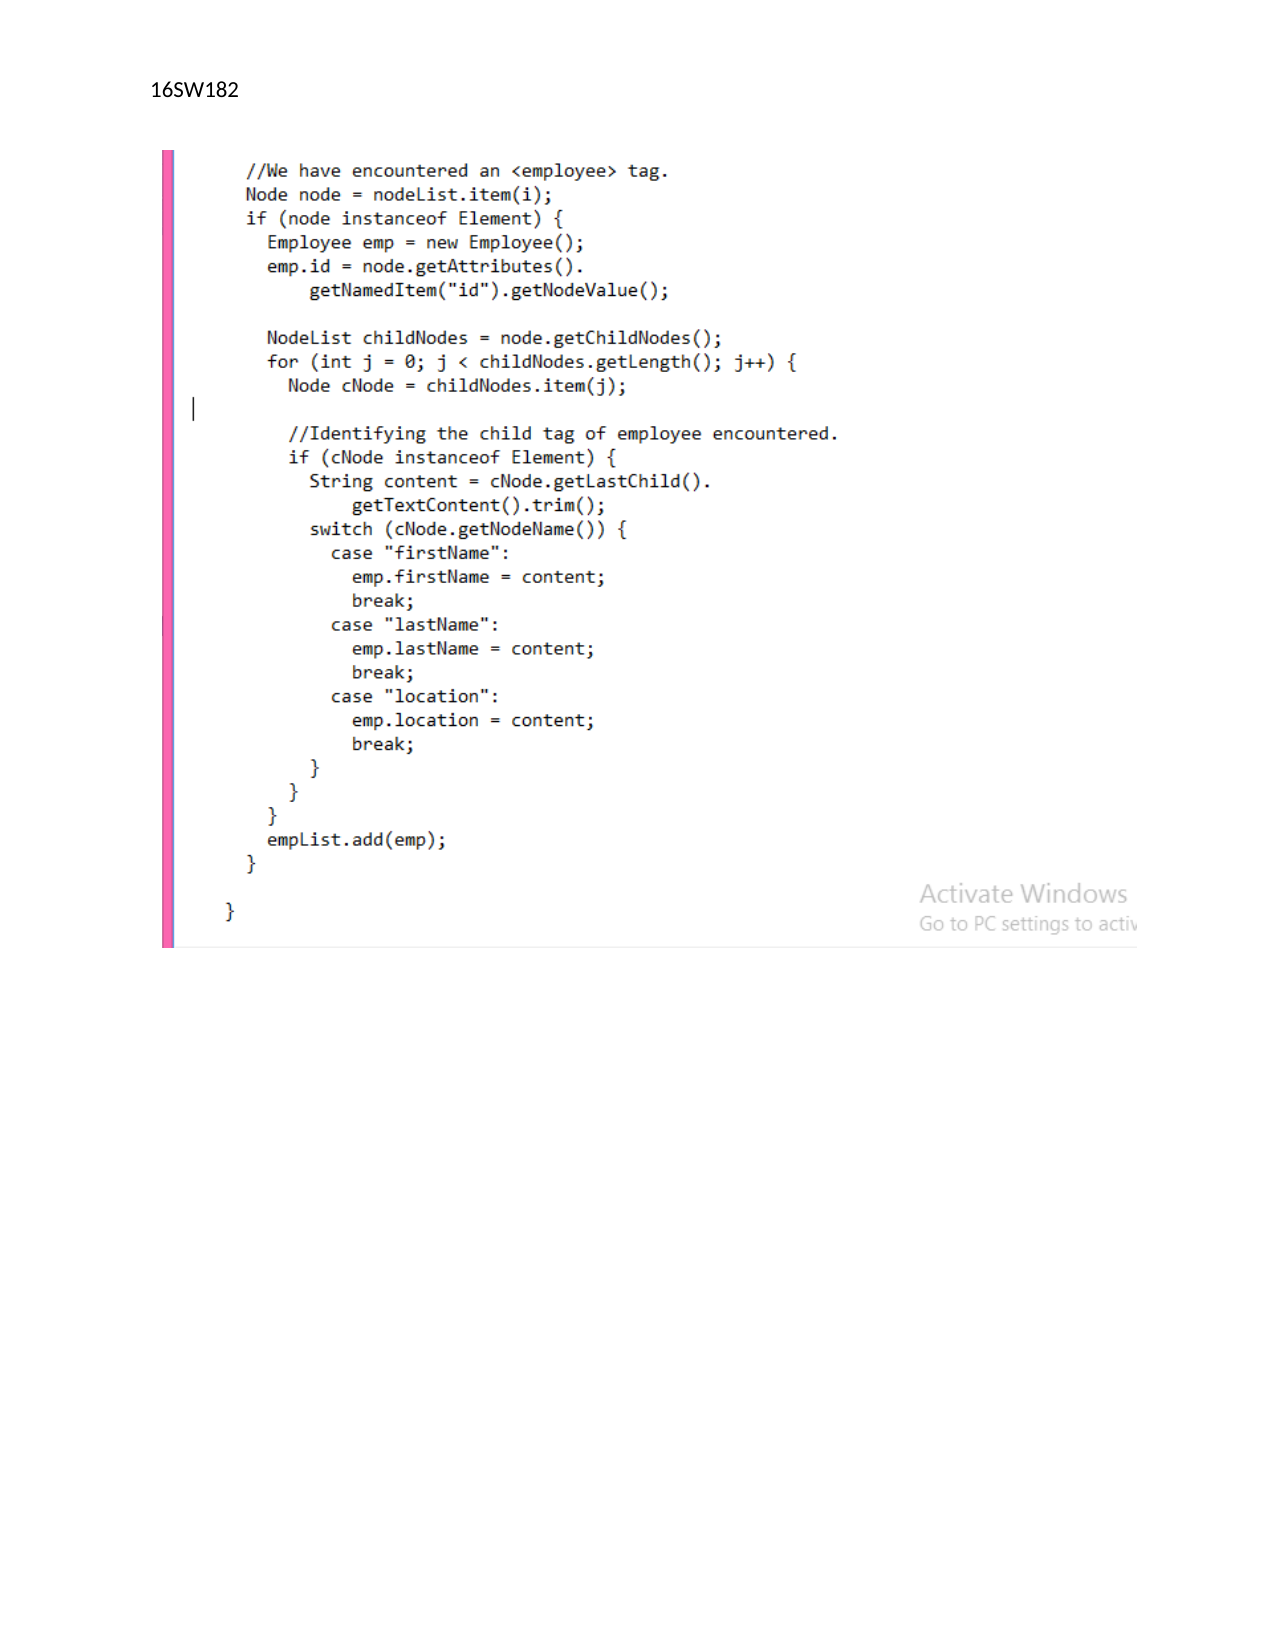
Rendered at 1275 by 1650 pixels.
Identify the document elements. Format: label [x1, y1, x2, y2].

picture [162, 150, 1137, 948]
